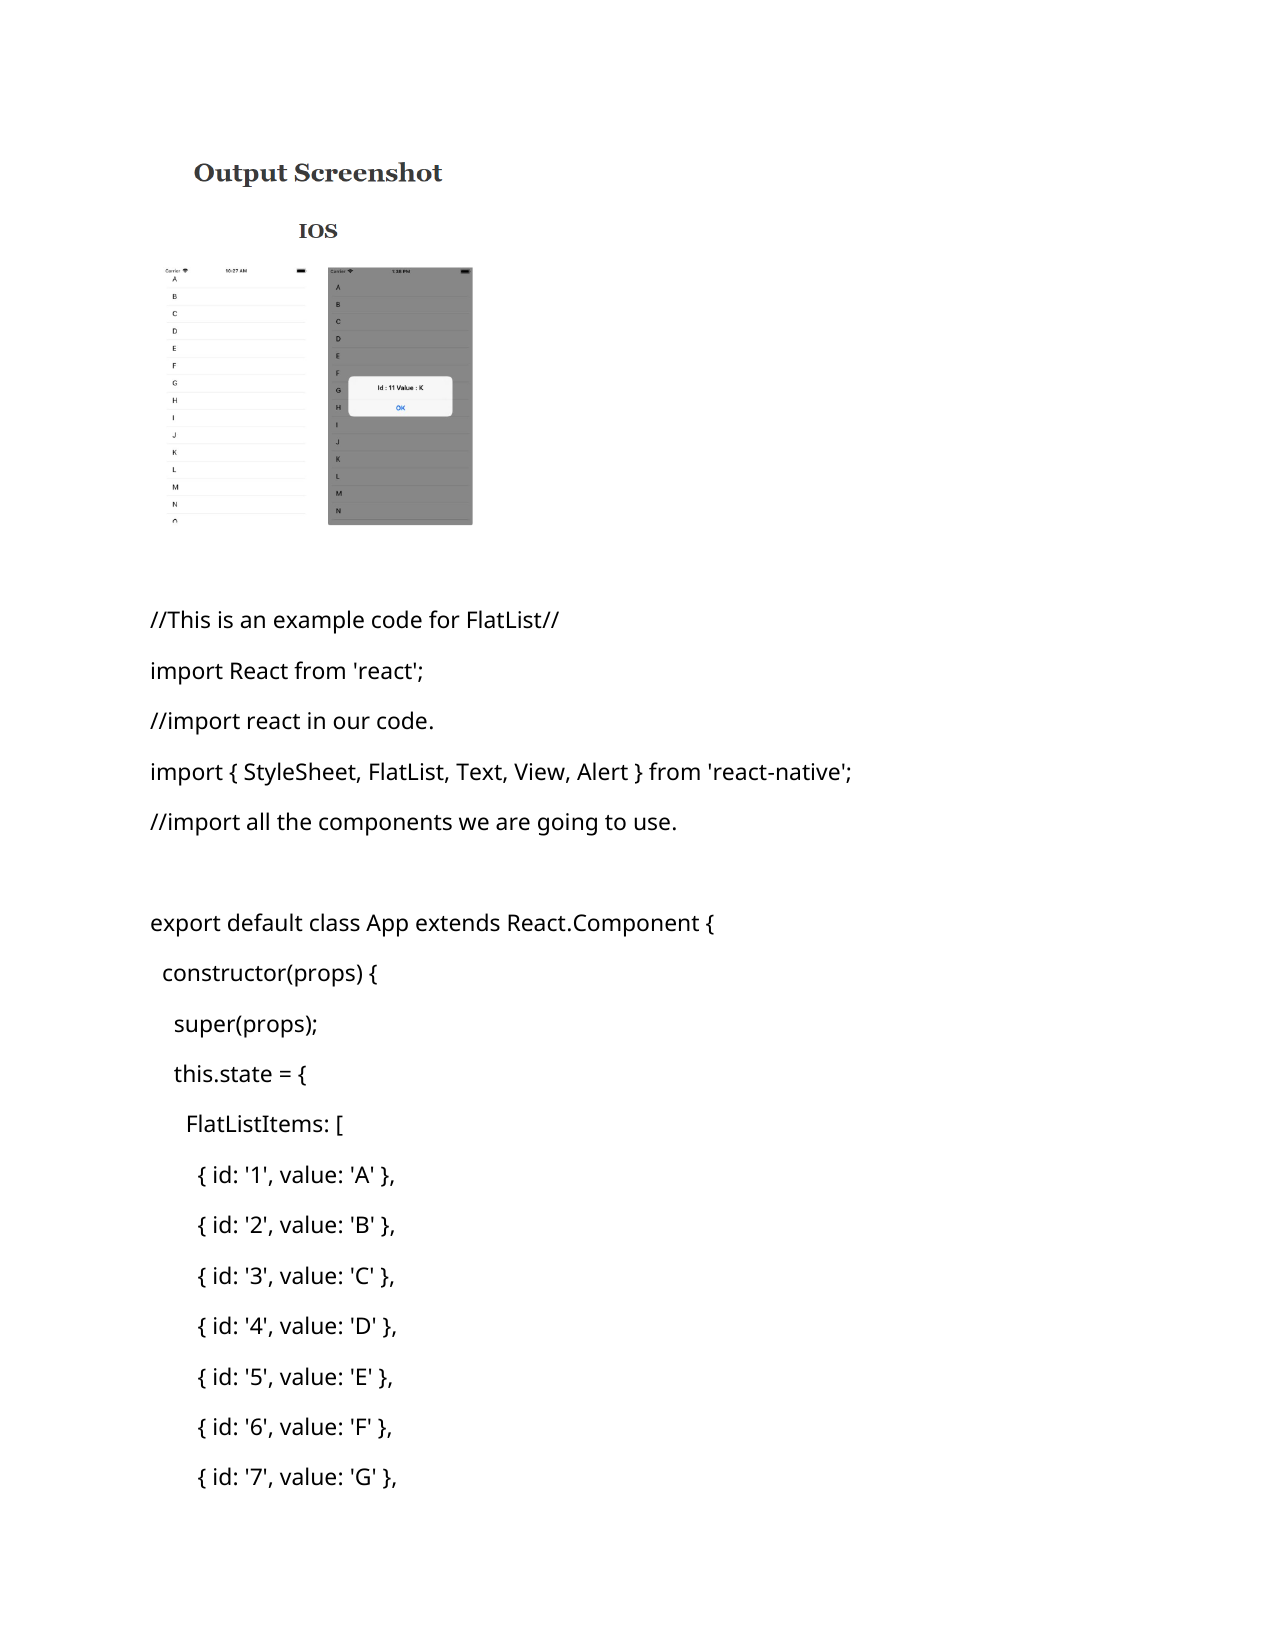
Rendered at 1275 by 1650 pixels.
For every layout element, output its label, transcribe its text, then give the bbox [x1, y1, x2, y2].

text FlatListItems: [ [150, 1108, 1125, 1140]
text //import react in our code. [150, 705, 1125, 736]
text //This is an example code for FlatList// [150, 604, 1125, 636]
text constructor(props) { [150, 957, 1125, 988]
text //import all the components we are going to use. [150, 806, 1125, 837]
text { id: '2', value: 'B' }, [150, 1209, 1125, 1241]
text super(props); [150, 1008, 1125, 1039]
text export default class App extends React.Component { [150, 907, 1125, 938]
text { id: '6', value: 'F' }, [150, 1411, 1125, 1442]
text import React from 'react'; [150, 655, 1125, 686]
text { id: '4', value: 'D' }, [150, 1310, 1125, 1341]
text { id: '3', value: 'C' }, [150, 1260, 1125, 1291]
text import { StyleSheet, FlatList, Text, View, Alert } from 'react-native'; [150, 756, 1125, 787]
text { id: '5', value: 'E' }, [150, 1361, 1125, 1392]
text { id: '1', value: 'A' }, [150, 1159, 1125, 1190]
text this.state = { [150, 1058, 1125, 1089]
text { id: '7', value: 'G' }, [150, 1461, 1125, 1493]
picture [150, 150, 484, 535]
